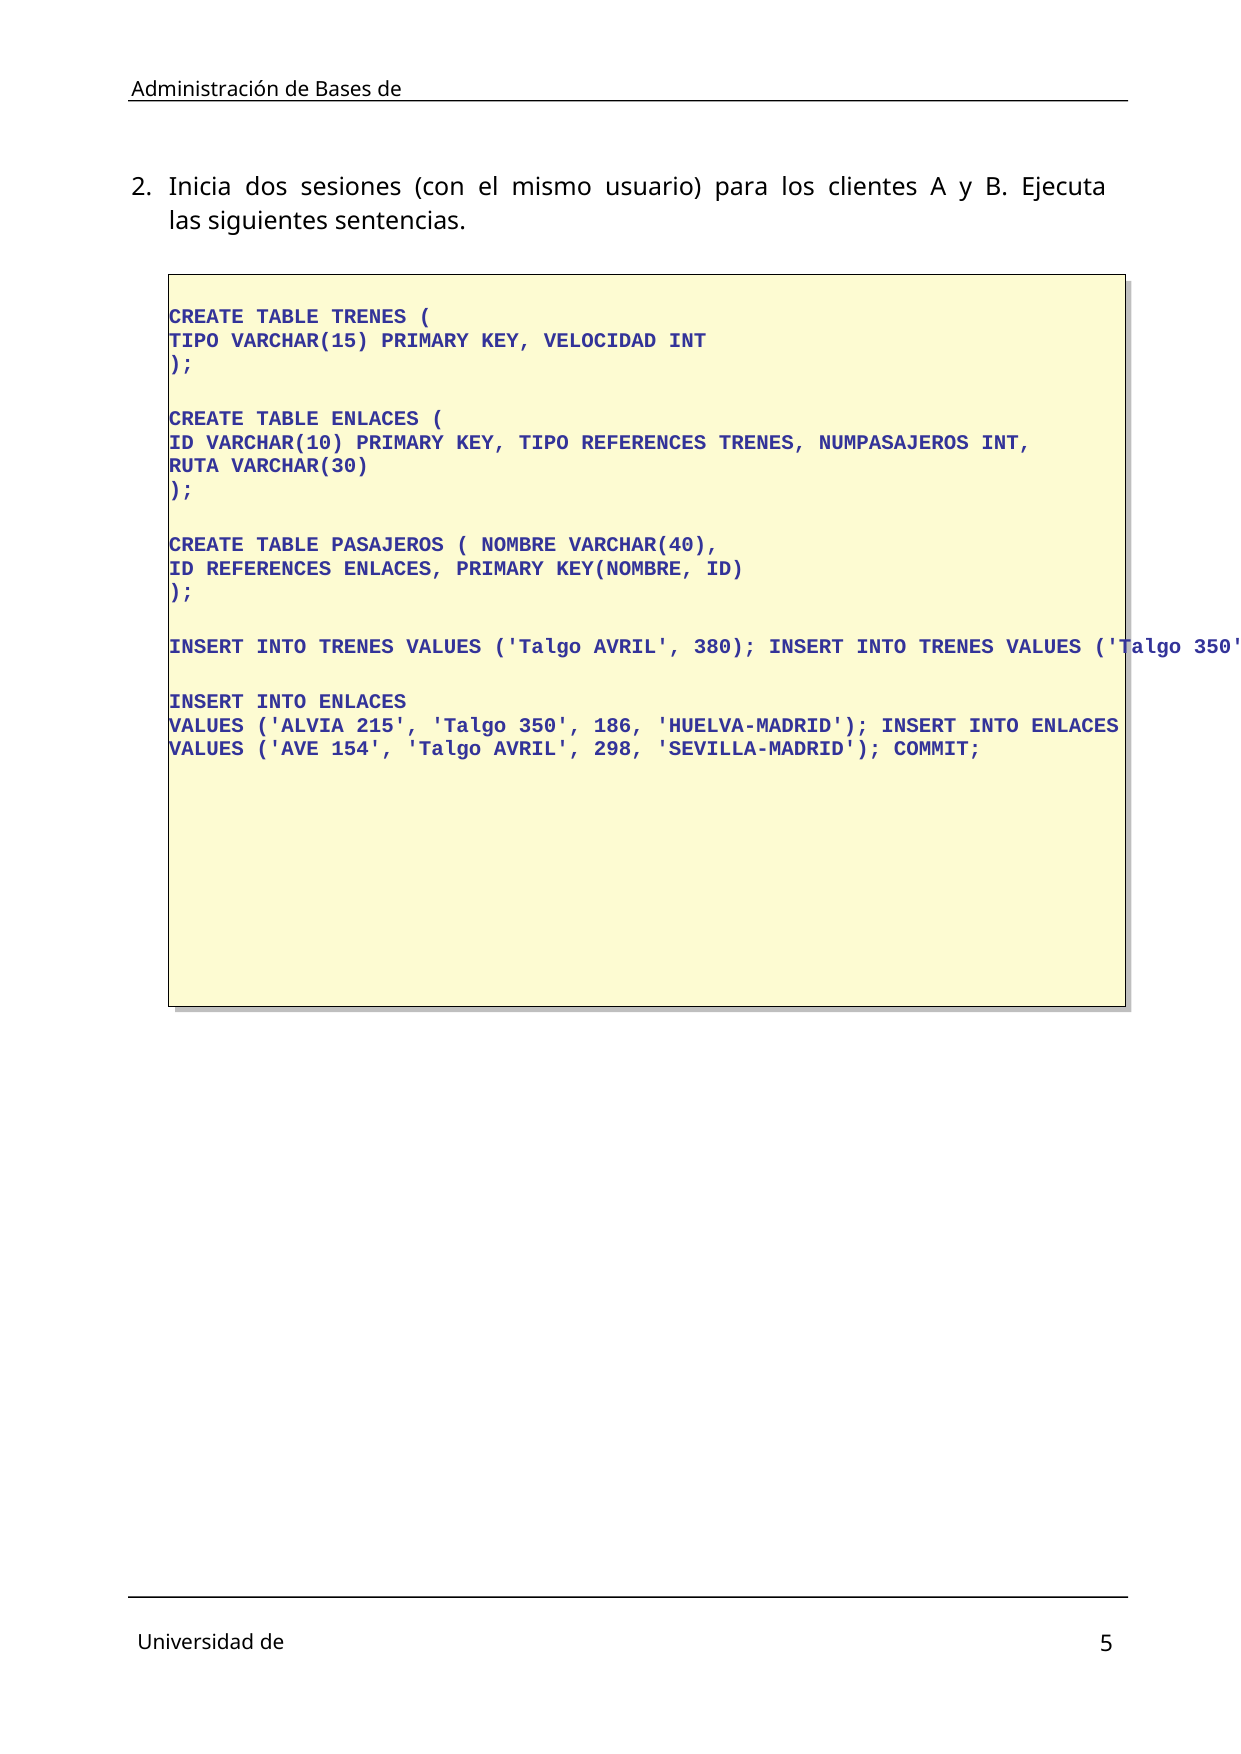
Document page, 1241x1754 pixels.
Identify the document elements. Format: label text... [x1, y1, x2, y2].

list Inicia dos sesiones (con el mismo usuario) para los clientes A y B. Ejecuta las siguientes sentencias. [131, 169, 1126, 237]
